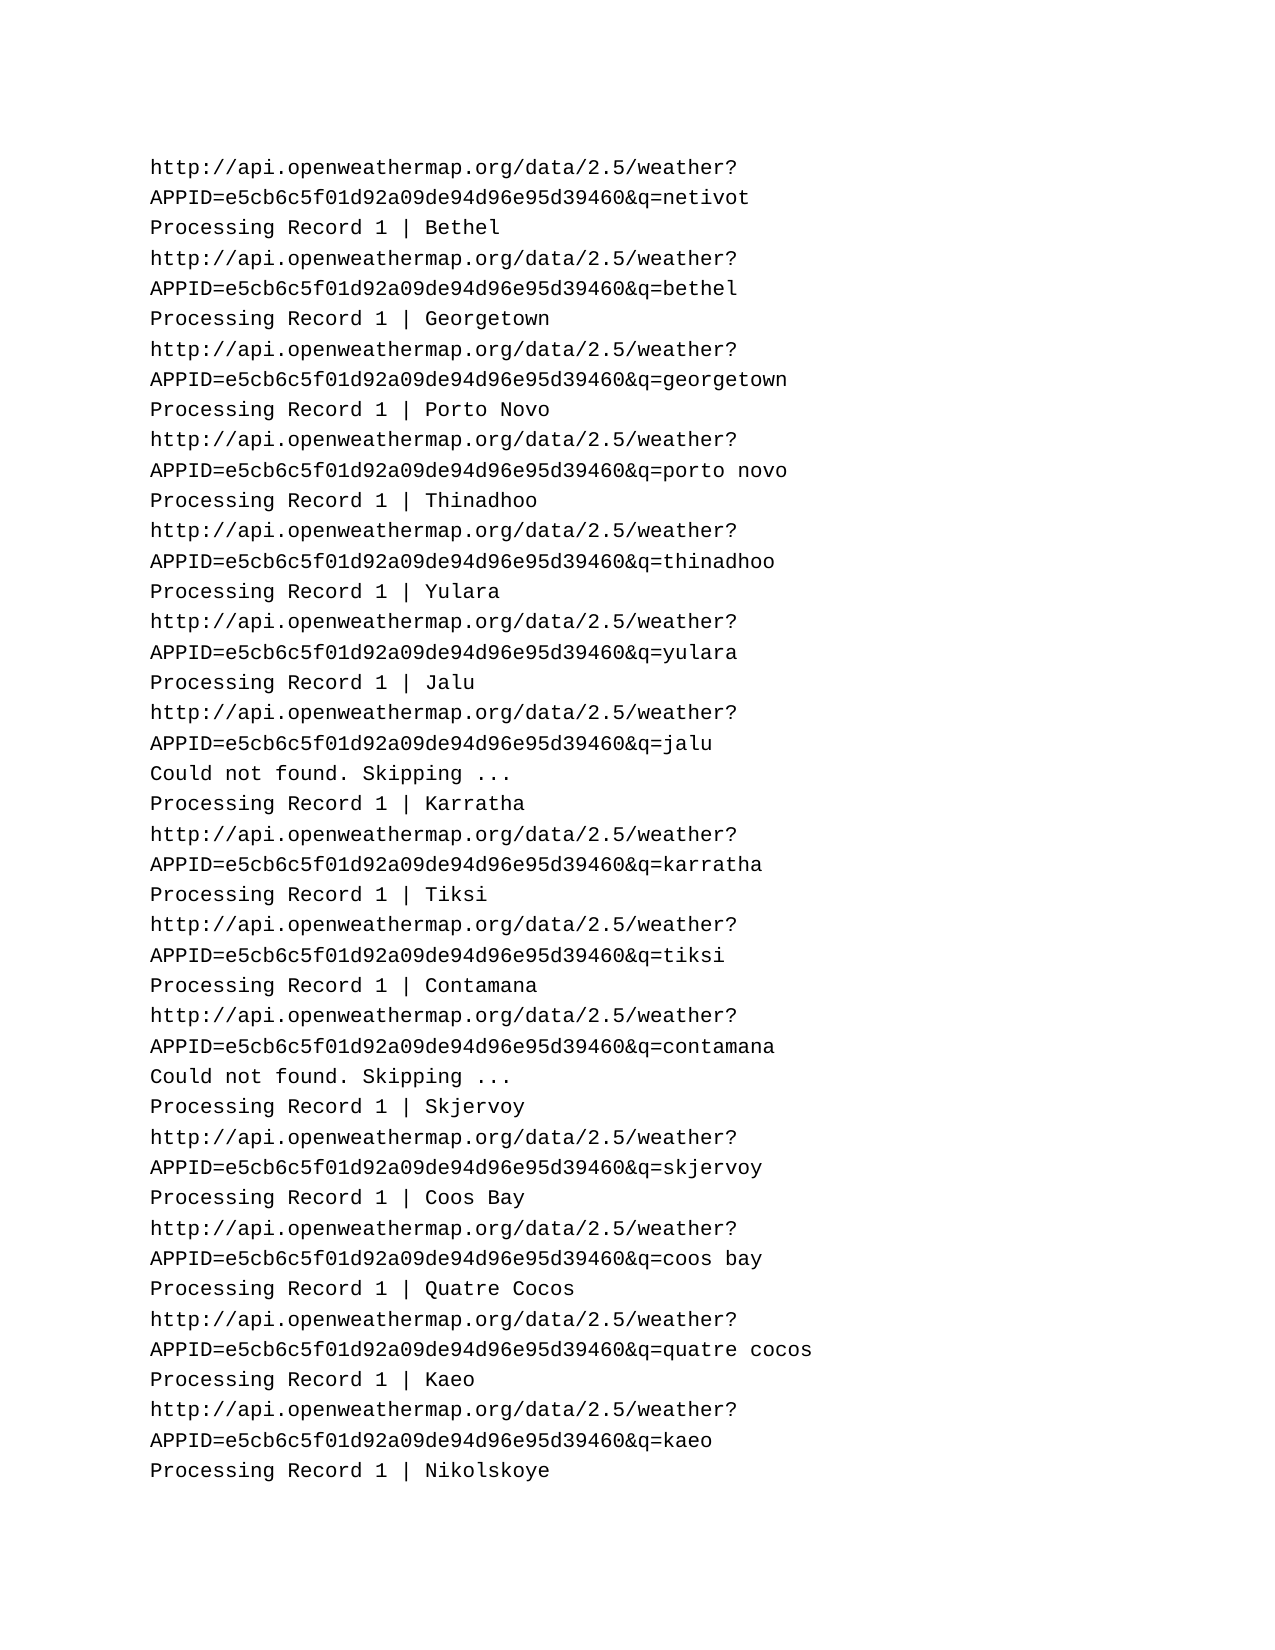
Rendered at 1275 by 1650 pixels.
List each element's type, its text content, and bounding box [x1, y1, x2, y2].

text Could not found. Skipping ... [150, 1059, 1125, 1090]
text http://api.openweathermap.org/data/2.5/weather?APPID=e5cb6c5f01d92a09de94d96e95d39460&q=contamana [150, 999, 1125, 1059]
text http://api.openweathermap.org/data/2.5/weather?APPID=e5cb6c5f01d92a09de94d96e95d39460&q=netivot [150, 150, 1125, 211]
text Processing Record 1 | Thinadhoo [150, 483, 1125, 514]
text http://api.openweathermap.org/data/2.5/weather?APPID=e5cb6c5f01d92a09de94d96e95d39460&q=jalu [150, 696, 1125, 756]
text Processing Record 1 | Karratha [150, 787, 1125, 817]
text Processing Record 1 | Contamana [150, 968, 1125, 999]
text Processing Record 1 | Bethel [150, 211, 1125, 241]
text http://api.openweathermap.org/data/2.5/weather?APPID=e5cb6c5f01d92a09de94d96e95d39460&q=quatre cocos [150, 1302, 1125, 1362]
text http://api.openweathermap.org/data/2.5/weather?APPID=e5cb6c5f01d92a09de94d96e95d39460&q=porto novo [150, 423, 1125, 483]
text Processing Record 1 | Yulara [150, 574, 1125, 605]
text http://api.openweathermap.org/data/2.5/weather?APPID=e5cb6c5f01d92a09de94d96e95d39460&q=skjervoy [150, 1120, 1125, 1181]
text Processing Record 1 | Porto Novo [150, 392, 1125, 423]
text http://api.openweathermap.org/data/2.5/weather?APPID=e5cb6c5f01d92a09de94d96e95d39460&q=bethel [150, 241, 1125, 302]
text Could not found. Skipping ... [150, 756, 1125, 787]
text Processing Record 1 | Georgetown [150, 302, 1125, 332]
text Processing Record 1 | Nikolskoye [150, 1453, 1125, 1484]
text http://api.openweathermap.org/data/2.5/weather?APPID=e5cb6c5f01d92a09de94d96e95d39460&q=karratha [150, 817, 1125, 877]
text Processing Record 1 | Jalu [150, 665, 1125, 696]
text Processing Record 1 | Quatre Cocos [150, 1272, 1125, 1302]
text Processing Record 1 | Tiksi [150, 877, 1125, 908]
text Processing Record 1 | Coos Bay [150, 1181, 1125, 1211]
text http://api.openweathermap.org/data/2.5/weather?APPID=e5cb6c5f01d92a09de94d96e95d39460&q=kaeo [150, 1393, 1125, 1453]
text http://api.openweathermap.org/data/2.5/weather?APPID=e5cb6c5f01d92a09de94d96e95d39460&q=thinadhoo [150, 514, 1125, 574]
text Processing Record 1 | Skjervoy [150, 1090, 1125, 1120]
text http://api.openweathermap.org/data/2.5/weather?APPID=e5cb6c5f01d92a09de94d96e95d39460&q=georgetown [150, 332, 1125, 392]
text http://api.openweathermap.org/data/2.5/weather?APPID=e5cb6c5f01d92a09de94d96e95d39460&q=coos bay [150, 1211, 1125, 1272]
text http://api.openweathermap.org/data/2.5/weather?APPID=e5cb6c5f01d92a09de94d96e95d39460&q=tiksi [150, 908, 1125, 968]
text Processing Record 1 | Kaeo [150, 1362, 1125, 1393]
text http://api.openweathermap.org/data/2.5/weather?APPID=e5cb6c5f01d92a09de94d96e95d39460&q=yulara [150, 605, 1125, 665]
